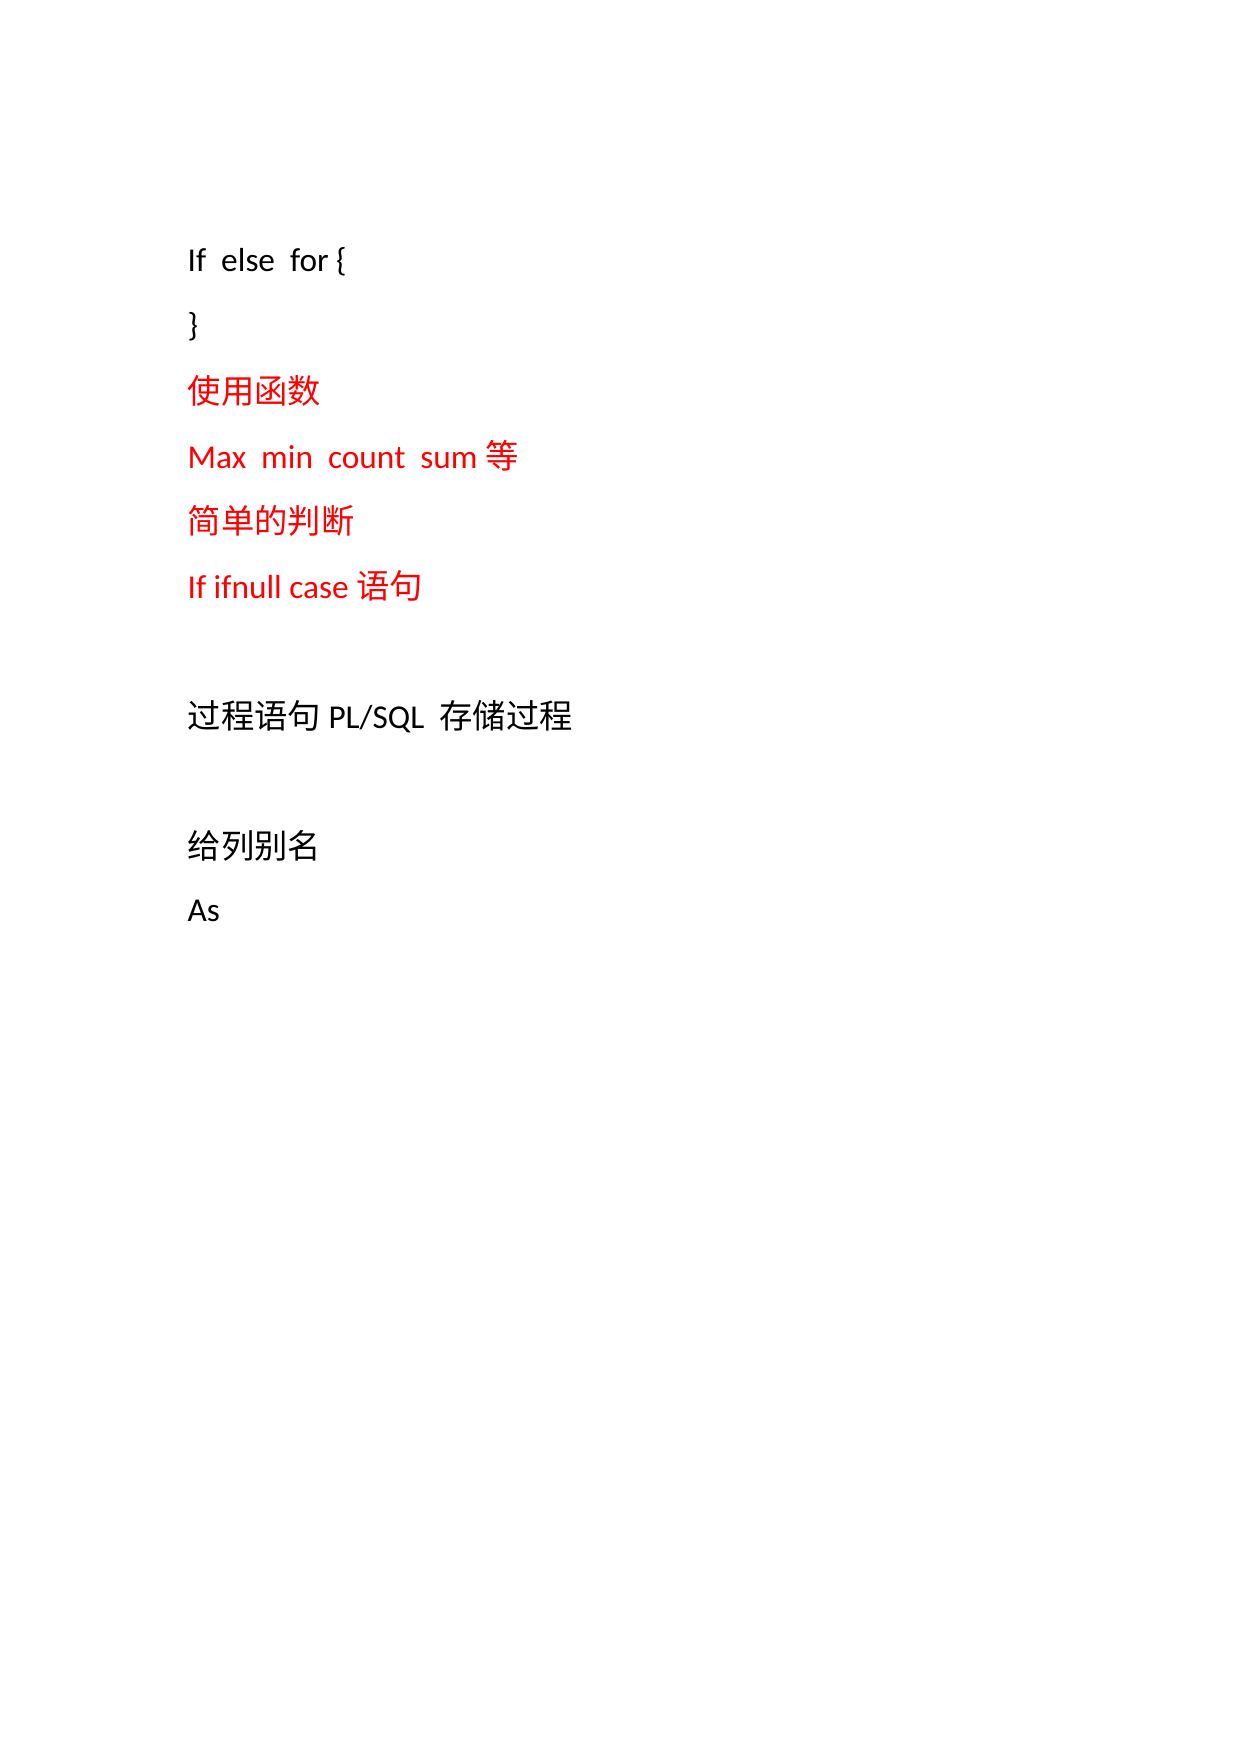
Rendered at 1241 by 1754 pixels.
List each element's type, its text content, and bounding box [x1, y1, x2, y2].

text 过程语句 PL/SQL 存储过程 [187, 682, 1053, 747]
text } [187, 292, 1053, 357]
text If ifnull case 语句 [187, 552, 1053, 617]
text 给列别名 [187, 812, 1053, 877]
text If else for { [187, 227, 1053, 292]
text Max min count sum 等 [187, 422, 1053, 487]
text As [187, 877, 1053, 942]
text 使用函数 [187, 357, 1053, 422]
text 简单的判断 [187, 487, 1053, 552]
